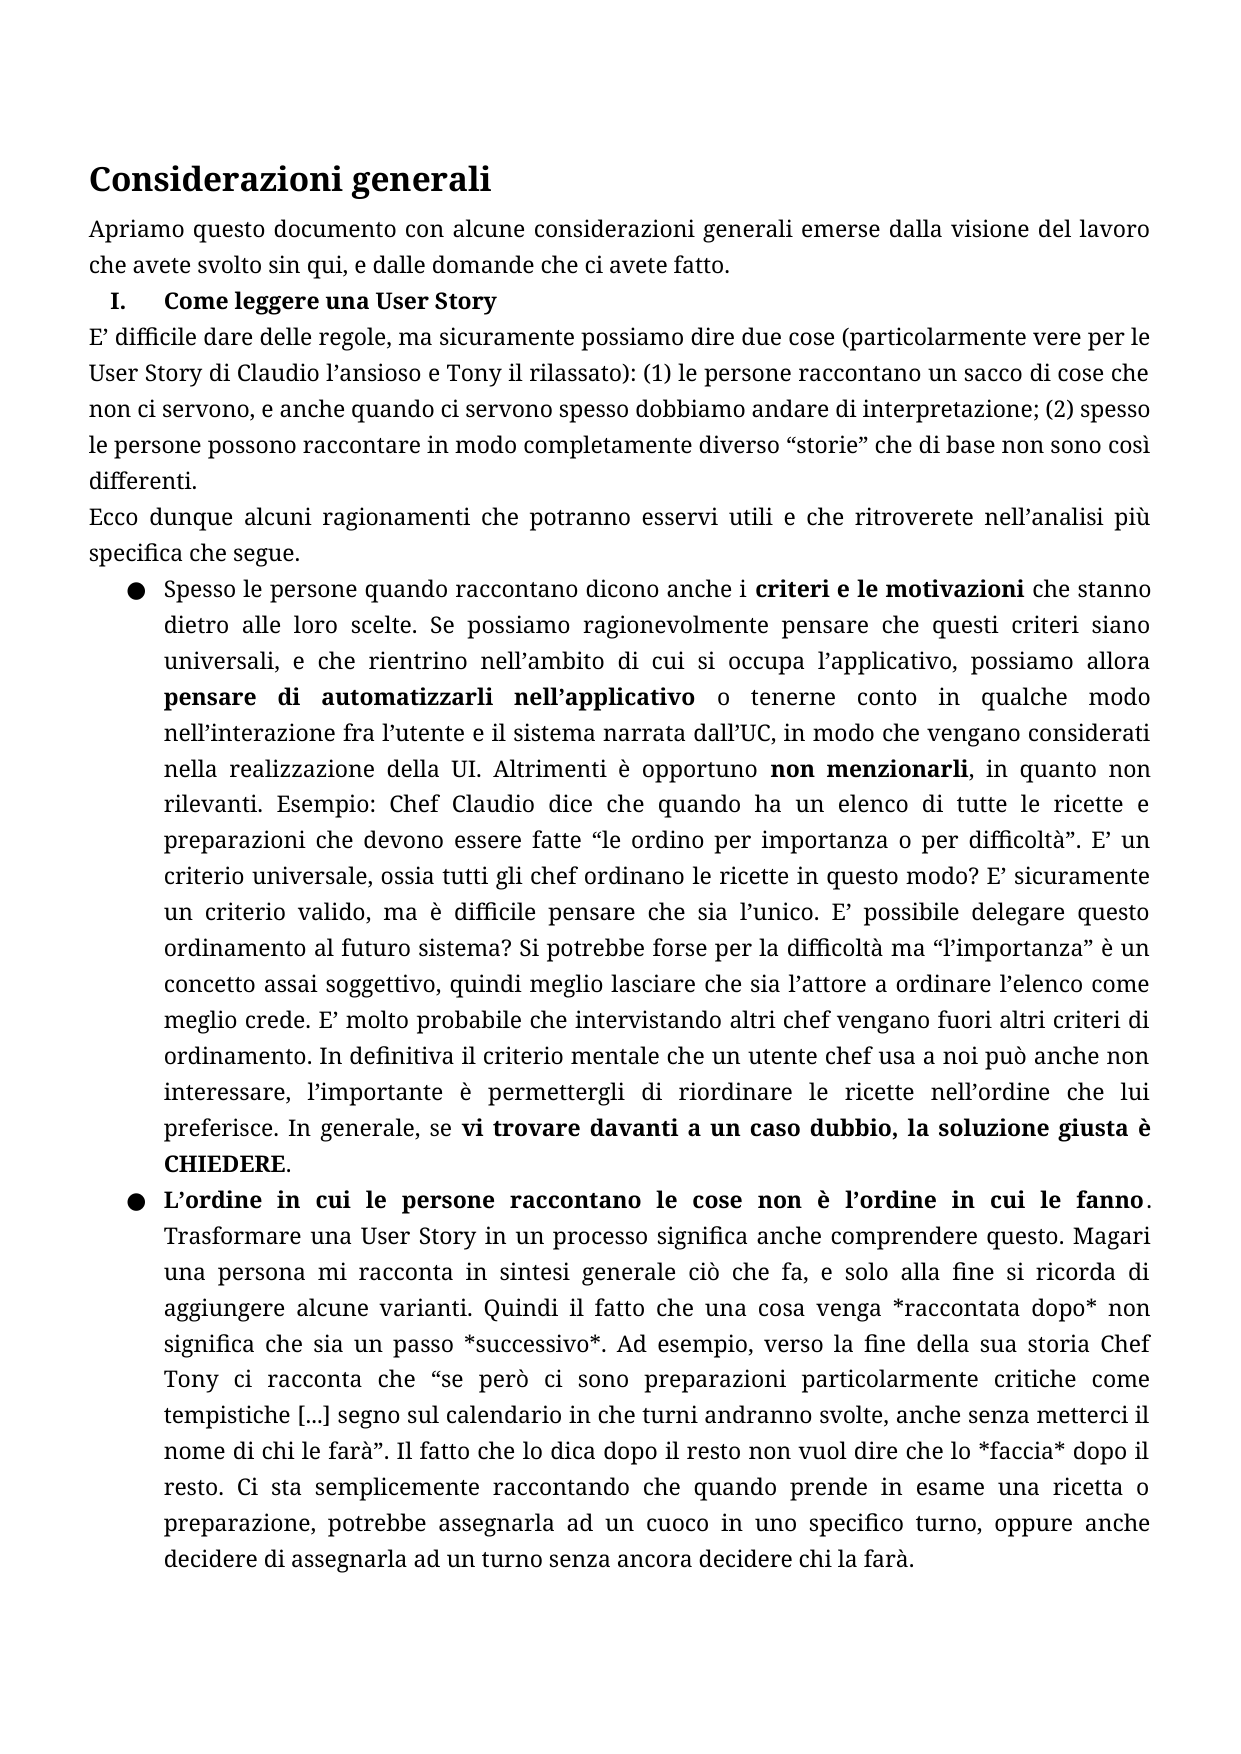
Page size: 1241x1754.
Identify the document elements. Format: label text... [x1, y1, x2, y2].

list Spesso le persone quando raccontano dicono anche i criteri e le motivazioni che stanno dietro alle loro scelte. Se possiamo ragionevolmente pensare che questi criteri siano universali, e che rientrino nell’ambito di cui si occupa l’applicativo, possiamo allora pensare di automatizzarli nell’applicativo o tenerne conto in qualche modo nell’interazione fra l’utente e il sistema narrata dall’UC, in modo che vengano considerati nella realizzazione della UI. Altrimenti è opportuno non menzionarli, in quanto non rilevanti. Esempio: Chef Claudio dice che quando ha un elenco di tutte le ricette e preparazioni che devono essere fatte “le ordino per importanza o per difficoltà”. E’ un criterio universale, ossia tutti gli chef ordinano le ricette in questo modo? E’ sicuramente un criterio valido, ma è difficile pensare che sia l’unico. E’ possibile delegare questo ordinamento al futuro sistema? Si potrebbe forse per la difficoltà ma “l’importanza” è un concetto assai soggettivo, quindi meglio lasciare che sia l’attore a ordinare l’elenco come meglio crede. E’ molto probabile che intervistando altri chef vengano fuori altri criteri di ordinamento. In definitiva il criterio mentale che un utente chef usa a noi può anche non interessare, l’importante è permettergli di riordinare le ricette nell’ordine che lui preferisce. In generale, se vi trovare davanti a un caso dubbio, la soluzione giusta è CHIEDERE. [126, 573, 1152, 1179]
text Apriamo questo documento con alcune considerazioni generali emerse dalla visione del lavoro che avete svolto sin qui, e dalle domande che ci avete fatto. [88, 213, 1152, 281]
list L’ordine in cui le persone raccontano le cose non è l’ordine in cui le fanno. Trasformare una User Story in un processo significa anche comprendere questo. Magari una persona mi racconta in sintesi generale ciò che fa, e solo alla fine si ricorda di aggiungere alcune varianti. Quindi il fatto che una cosa venga *raccontata dopo* non significa che sia un passo *successivo*. Ad esempio, verso la fine della sua storia Chef Tony ci racconta che “se però ci sono preparazioni particolarmente critiche come tempistiche [...] segno sul calendario in che turni andranno svolte, anche senza metterci il nome di chi le farà”. Il fatto che lo dica dopo il resto non vuol dire che lo *faccia* dopo il resto. Ci sta semplicemente raccontando che quando prende in esame una ricetta o preparazione, potrebbe assegnarla ad un cuoco in uno specifico turno, oppure anche decidere di assegnarla ad un turno senza ancora decidere chi la farà. [126, 1184, 1152, 1574]
list Come leggere una User Story [126, 285, 1152, 317]
text E’ difficile dare delle regole, ma sicuramente possiamo dire due cose (particolarmente vere per le User Story di Claudio l’ansioso e Tony il rilassato): (1) le persone raccontano un sacco di cose che non ci servono, e anche quando ci servono spesso dobbiamo andare di interpretazione; (2) spesso le persone possono raccontare in modo completamente diverso “storie” che di base non sono così differenti. [88, 321, 1152, 496]
text Ecco dunque alcuni ragionamenti che potranno esservi utili e che ritroverete nell’analisi più specifica che segue. [88, 501, 1152, 568]
subtitle Considerazioni generali [88, 156, 1152, 201]
